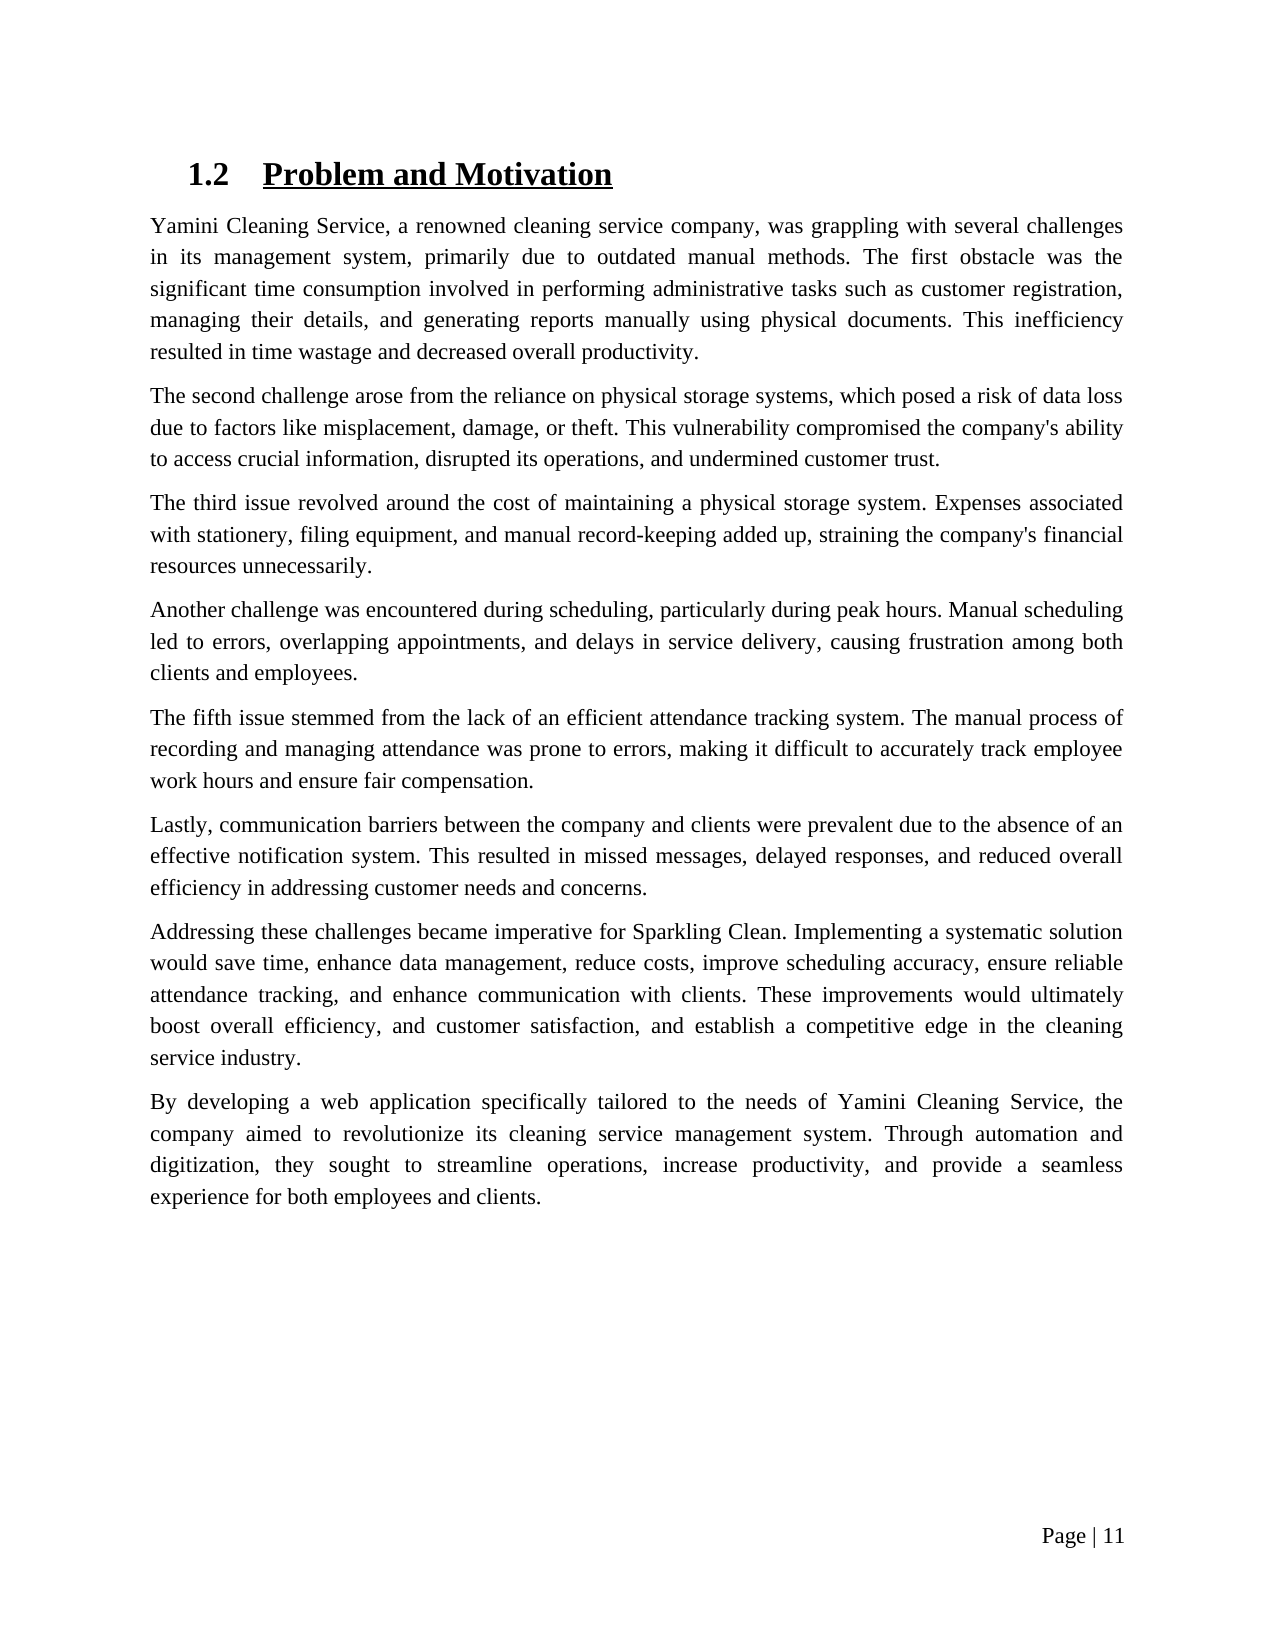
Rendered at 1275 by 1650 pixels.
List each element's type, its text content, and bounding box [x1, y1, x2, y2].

text The third issue revolved around the cost of maintaining a physical storage system. Expenses associated with stationery, filing equipment, and manual record-keeping added up, straining the company's financial resources unnecessarily. [150, 489, 1125, 579]
text Yamini Cleaning Service, a renowned cleaning service company, was grappling with several challenges in its management system, primarily due to outdated manual methods. The first obstacle was the significant time consumption involved in performing administrative tasks such as customer registration, managing their details, and generating reports manually using physical documents. This inefficiency resulted in time wastage and decreased overall productivity. [150, 212, 1125, 364]
text By developing a web application specifically tailored to the needs of Yamini Cleaning Service, the company aimed to revolutionize its cleaning service management system. Through automation and digitization, they sought to streamline operations, increase productivity, and provide a seamless experience for both employees and clients. [150, 1088, 1125, 1209]
text Addressing these challenges became imperative for Sparkling Clean. Implementing a systematic solution would save time, enhance data management, reduce costs, improve scheduling accuracy, ensure reliable attendance tracking, and enhance communication with clients. These improvements would ultimately boost overall efficiency, and customer satisfaction, and establish a competitive edge in the cleaning service industry. [150, 918, 1125, 1071]
subtitle Problem and Motivation [187, 154, 1125, 192]
text Lastly, communication barriers between the company and clients were prevalent due to the absence of an effective notification system. This resulted in missed messages, delayed responses, and reduced overall efficiency in addressing customer needs and concerns. [150, 811, 1125, 900]
text Another challenge was encountered during scheduling, particularly during peak hours. Manual scheduling led to errors, overlapping appointments, and delays in service delivery, causing frustration among both clients and employees. [150, 596, 1125, 686]
text The fifth issue stemmed from the lack of an efficient attendance tracking system. The manual process of recording and managing attendance was prone to errors, making it difficult to accurately track employee work hours and ensure fair compensation. [150, 703, 1125, 793]
text The second challenge arose from the reliance on physical storage systems, which posed a risk of data loss due to factors like misplacement, damage, or theft. This vulnerability compromised the company's ability to access crucial information, disrupted its operations, and undermined customer trust. [150, 382, 1125, 471]
